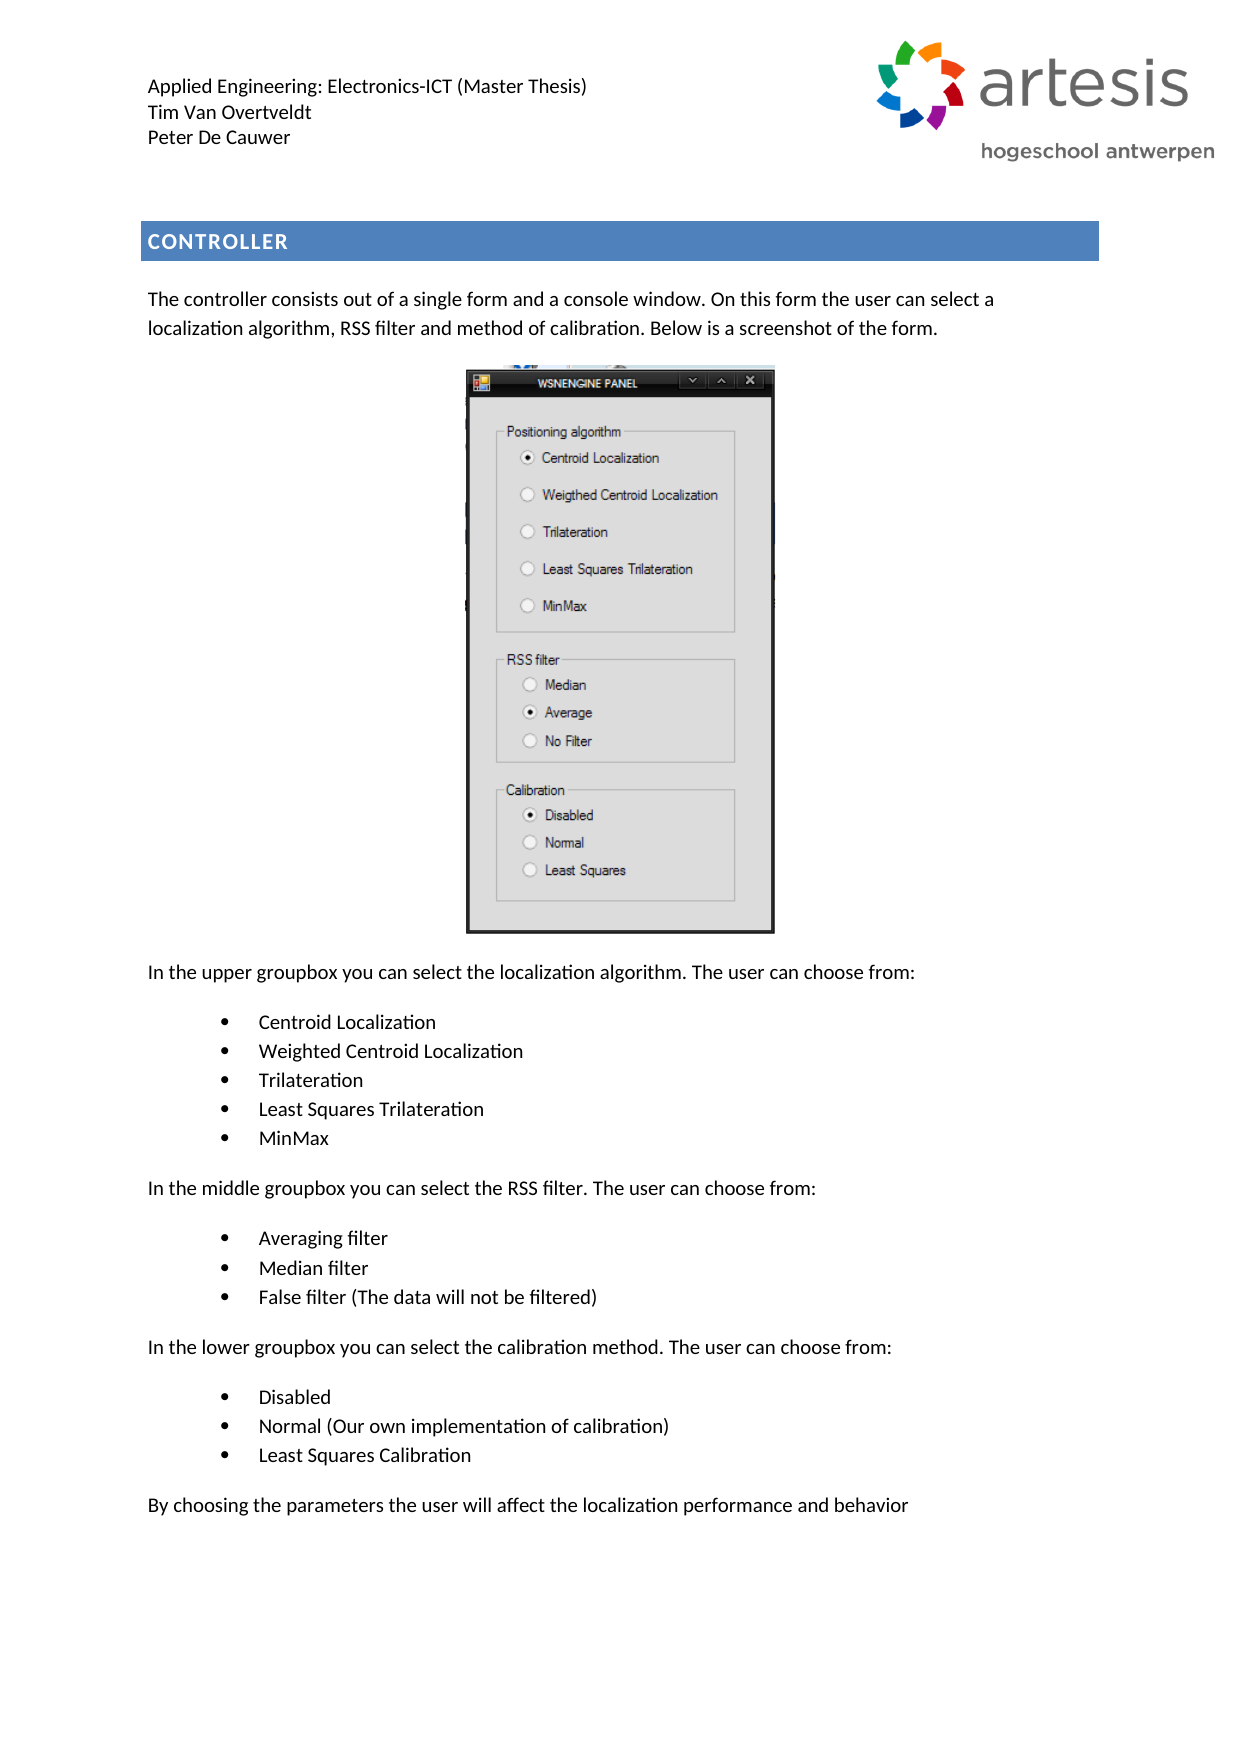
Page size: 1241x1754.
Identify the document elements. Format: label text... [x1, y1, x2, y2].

list Normal (Our own implementation of calibration) [221, 1413, 1093, 1438]
list Trilateration [221, 1067, 1093, 1093]
picture [465, 365, 775, 935]
list Least Squares Trilateration [221, 1096, 1093, 1122]
text In the lower groupbox you can select the calibration method. The user can choose from: [148, 1334, 1093, 1359]
text The controller consists out of a single form and a console window. On this form the user can select a localization algorithm, RSS filter and method of calibration. Below is a screenshot of the form. [148, 286, 1093, 341]
list Centroid Localization [221, 1009, 1093, 1034]
list MinMax [221, 1126, 1093, 1151]
list False filter (The data will not be filtered) [221, 1284, 1093, 1309]
list Least Squares Calibration [221, 1442, 1093, 1468]
list Averaging filter [221, 1226, 1093, 1251]
text By choosing the parameters the user will affect the localization performance and behavior [148, 1492, 1093, 1518]
text In the upper groupbox you can select the localization algorithm. The user can choose from: [148, 959, 1093, 984]
list Disabled [221, 1384, 1093, 1409]
text In the middle groupbox you can select the RSS filter. The user can choose from: [148, 1176, 1093, 1201]
subtitle Controller [148, 227, 1093, 255]
list Median filter [221, 1255, 1093, 1280]
list Weighted Centroid Localization [221, 1038, 1093, 1063]
picture [875, 39, 1219, 162]
